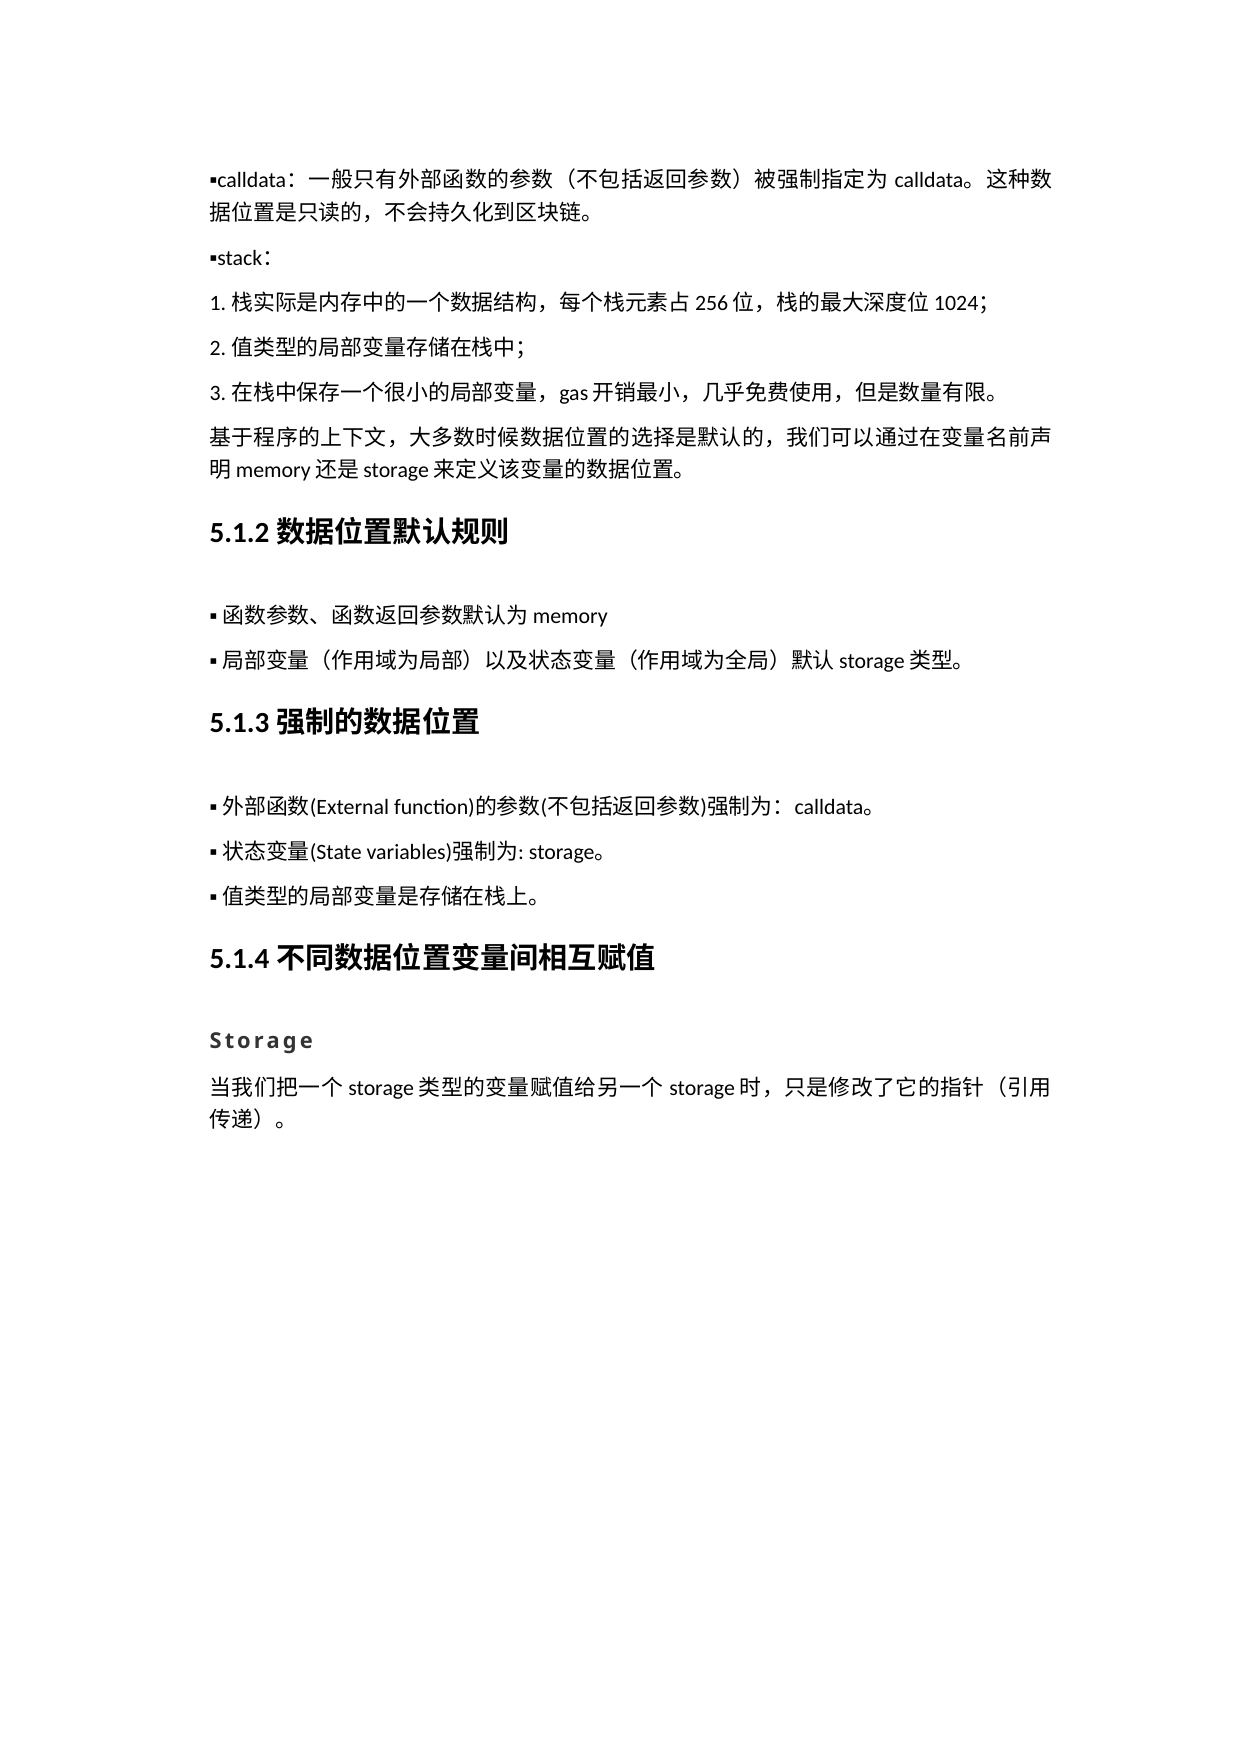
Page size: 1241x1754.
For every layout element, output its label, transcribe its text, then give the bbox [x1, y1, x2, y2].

text 当我们把一个storage类型的变量赋值给另一个storage时，只是修改了它的指针（引用传递）。 [209, 1069, 1053, 1134]
text ▪ 函数参数、函数返回参数默认为memory [209, 598, 1053, 630]
subtitle 5.1.2 数据位置默认规则 [209, 497, 1053, 562]
text 基于程序的上下文，大多数时候数据位置的选择是默认的，我们可以通过在变量名前声明memory还是storage来定义该变量的数据位置。 [209, 419, 1053, 484]
text ▪calldata：一般只有外部函数的参数（不包括返回参数）被强制指定为calldata。这种数据位置是只读的，不会持久化到区块链。 [209, 162, 1053, 227]
text ▪ 状态变量(State variables)强制为: storage。 [209, 833, 1053, 866]
text 2. 值类型的局部变量存储在栈中； [209, 329, 1053, 362]
text ▪ 值类型的局部变量是存储在栈上。 [209, 878, 1053, 911]
text ▪ 局部变量（作用域为局部）以及状态变量（作用域为全局）默认storage类型。 [209, 643, 1053, 675]
text ▪stack： [209, 239, 1053, 272]
text Storage [209, 1024, 1053, 1057]
text ▪ 外部函数(External function)的参数(不包括返回参数)强制为：calldata。 [209, 788, 1053, 821]
text 1. 栈实际是内存中的一个数据结构，每个栈元素占256位，栈的最大深度位1024； [209, 284, 1053, 317]
subtitle 5.1.3 强制的数据位置 [209, 688, 1053, 753]
text 3. 在栈中保存一个很小的局部变量，gas开销最小，几乎免费使用，但是数量有限。 [209, 374, 1053, 407]
subtitle 5.1.4 不同数据位置变量间相互赋值 [209, 923, 1053, 988]
